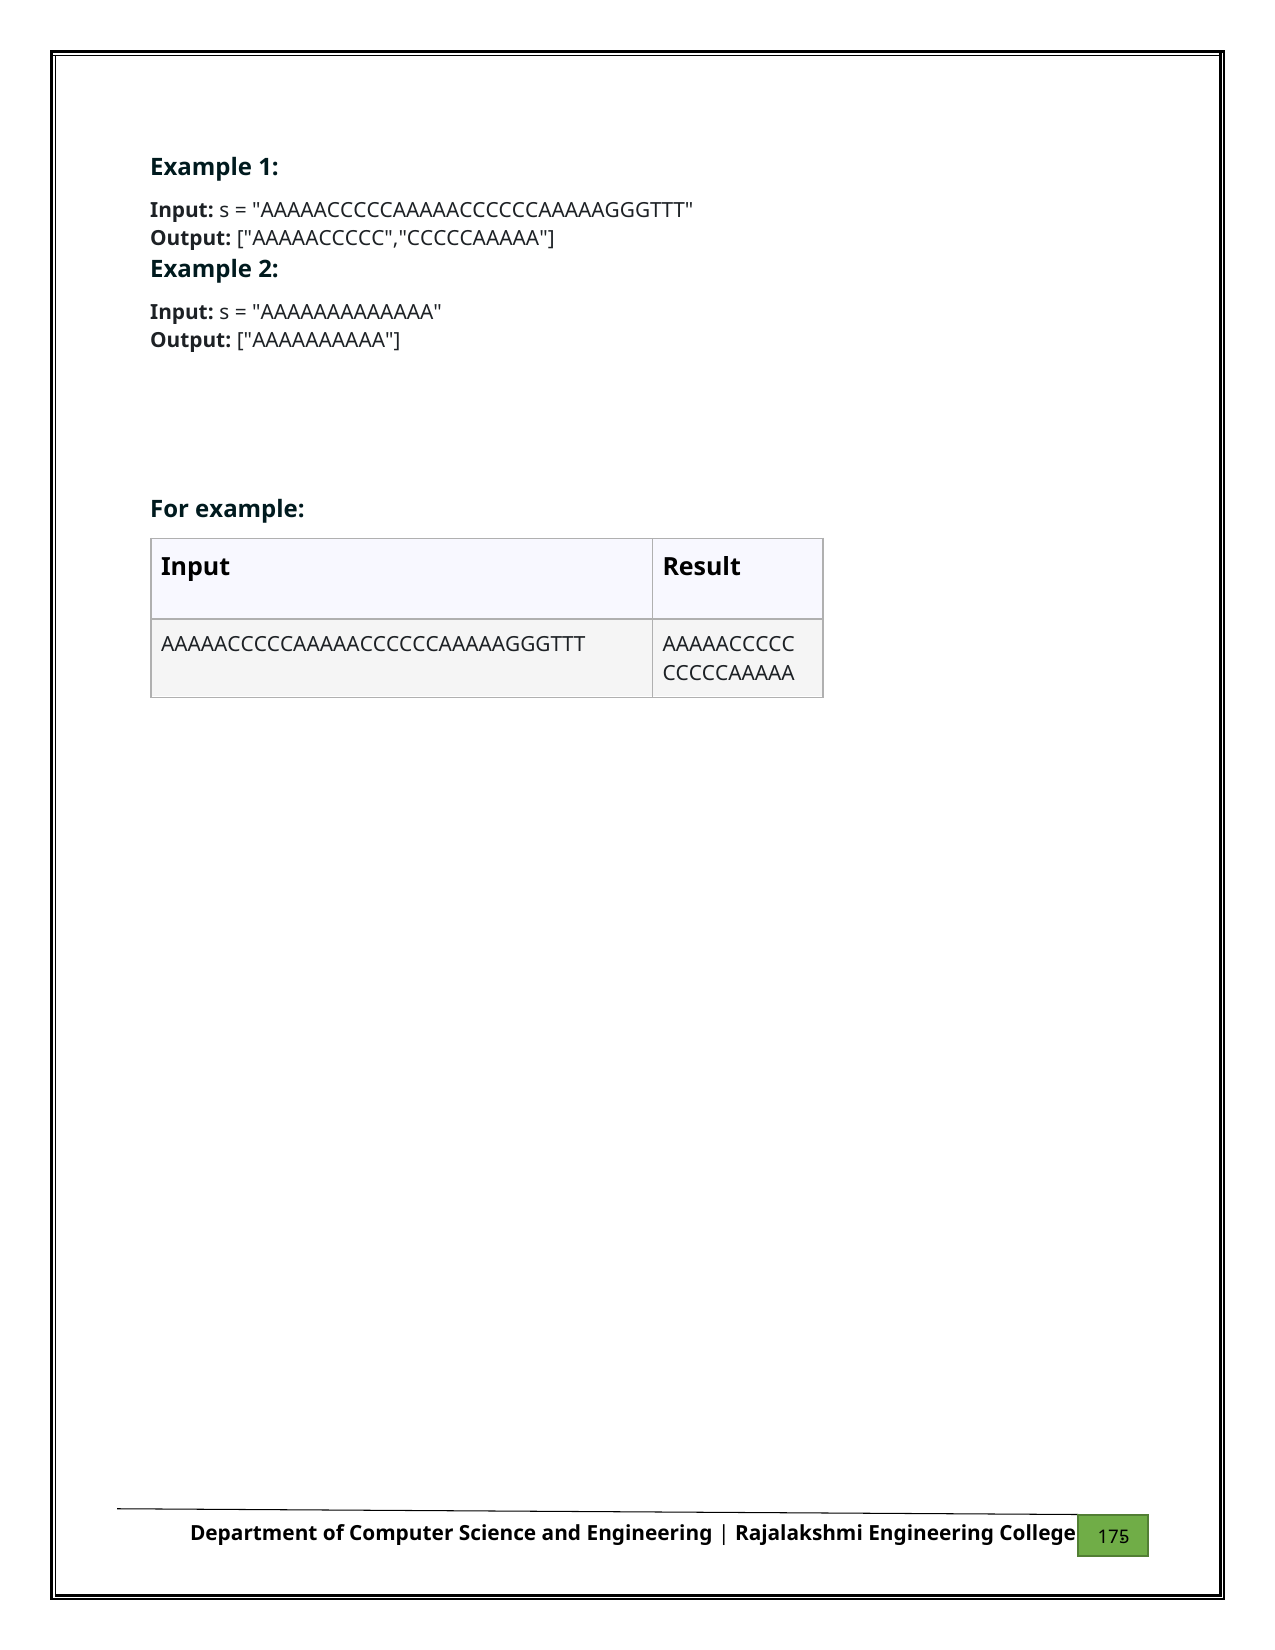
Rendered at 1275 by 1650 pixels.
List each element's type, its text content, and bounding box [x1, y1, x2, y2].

text Example 2: [150, 252, 1125, 284]
text Output: ["AAAAAAAAAA"] [150, 326, 1125, 354]
text For example: [150, 492, 1125, 525]
text Output: ["AAAAACCCCC","CCCCCAAAAA"] [150, 223, 1125, 252]
text Example 1: [150, 150, 1125, 183]
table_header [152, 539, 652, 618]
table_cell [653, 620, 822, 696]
text Input: s = "AAAAACCCCCAAAAACCCCCCAAAAAGGGTTT" [150, 195, 1125, 223]
text Input: s = "AAAAAAAAAAAAA" [150, 297, 1125, 326]
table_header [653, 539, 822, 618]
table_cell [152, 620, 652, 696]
